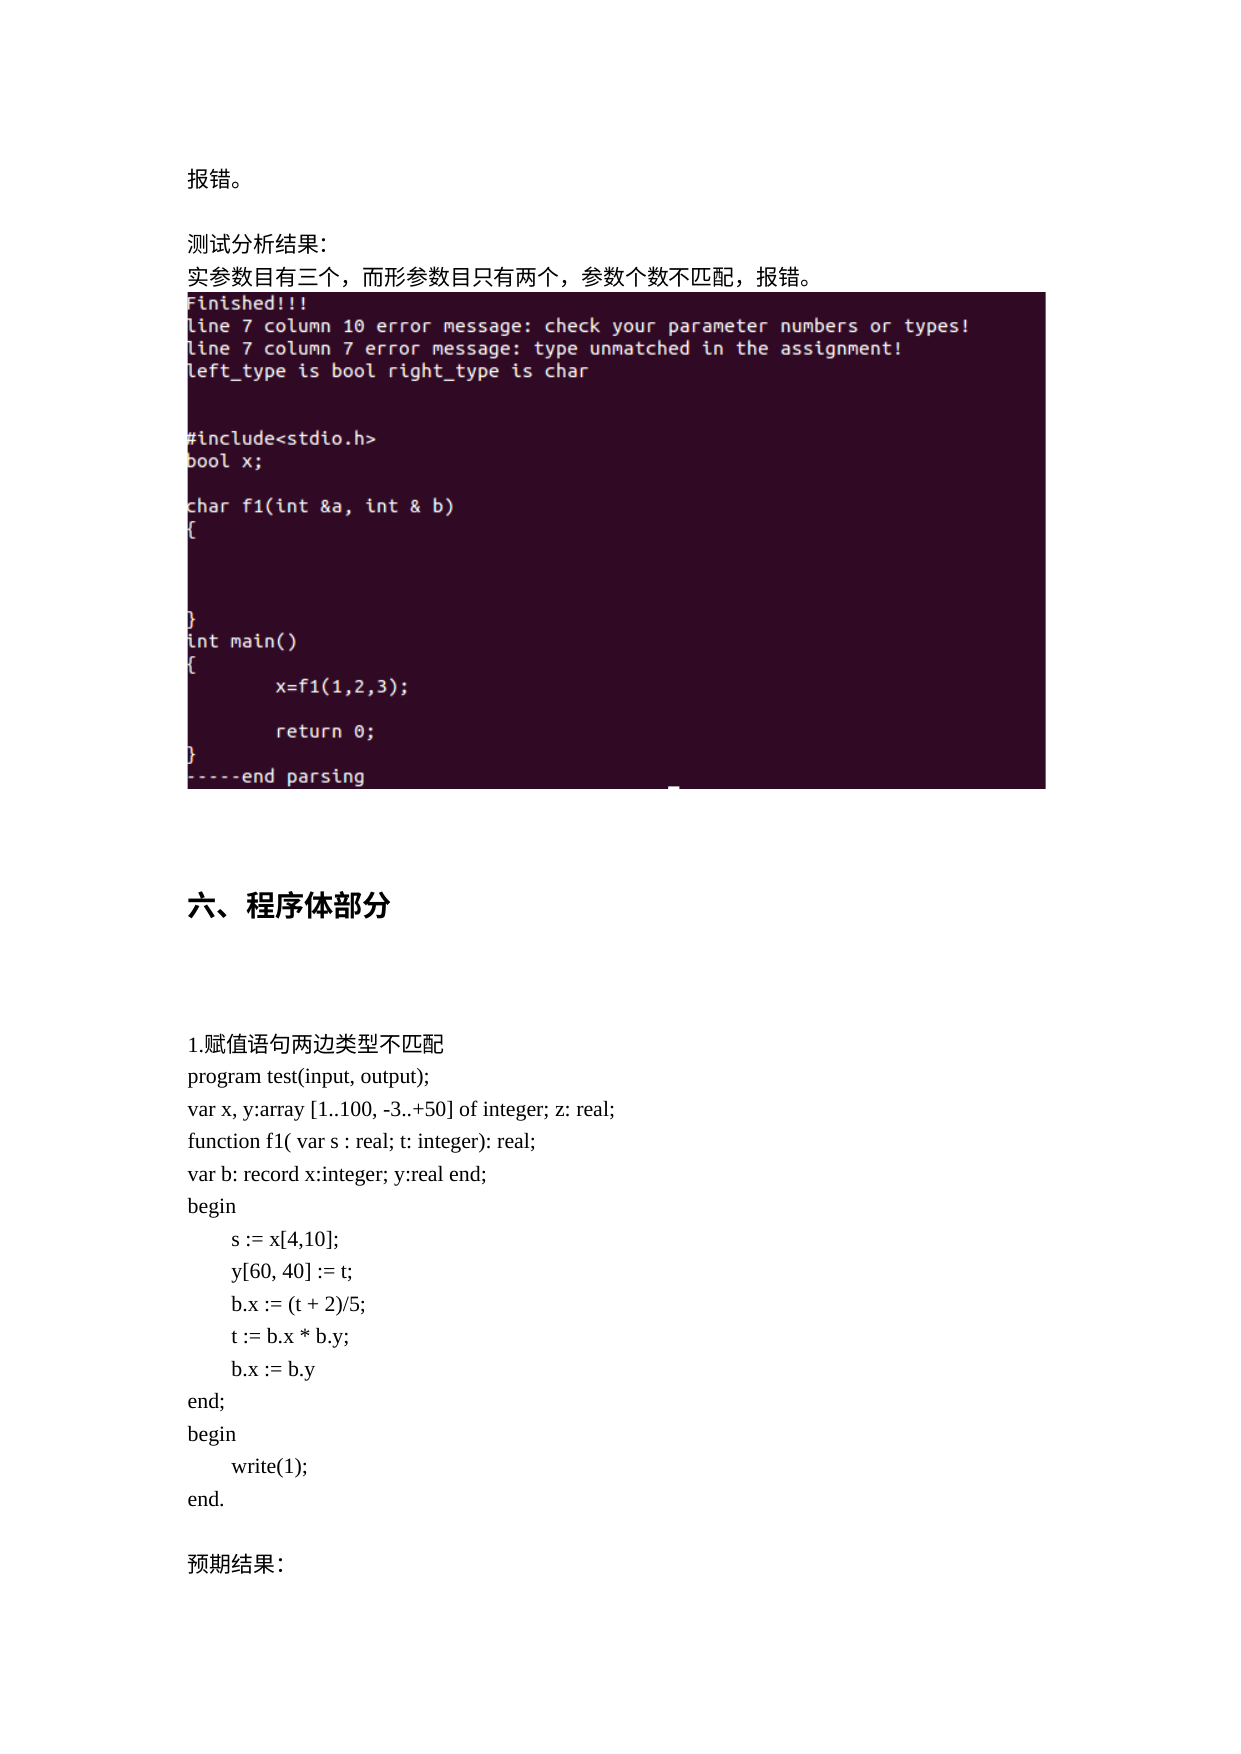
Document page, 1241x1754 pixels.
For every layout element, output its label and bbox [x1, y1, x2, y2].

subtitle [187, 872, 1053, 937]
picture [187, 292, 1046, 789]
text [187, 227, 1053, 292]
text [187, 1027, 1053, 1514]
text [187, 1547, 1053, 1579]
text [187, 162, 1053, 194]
